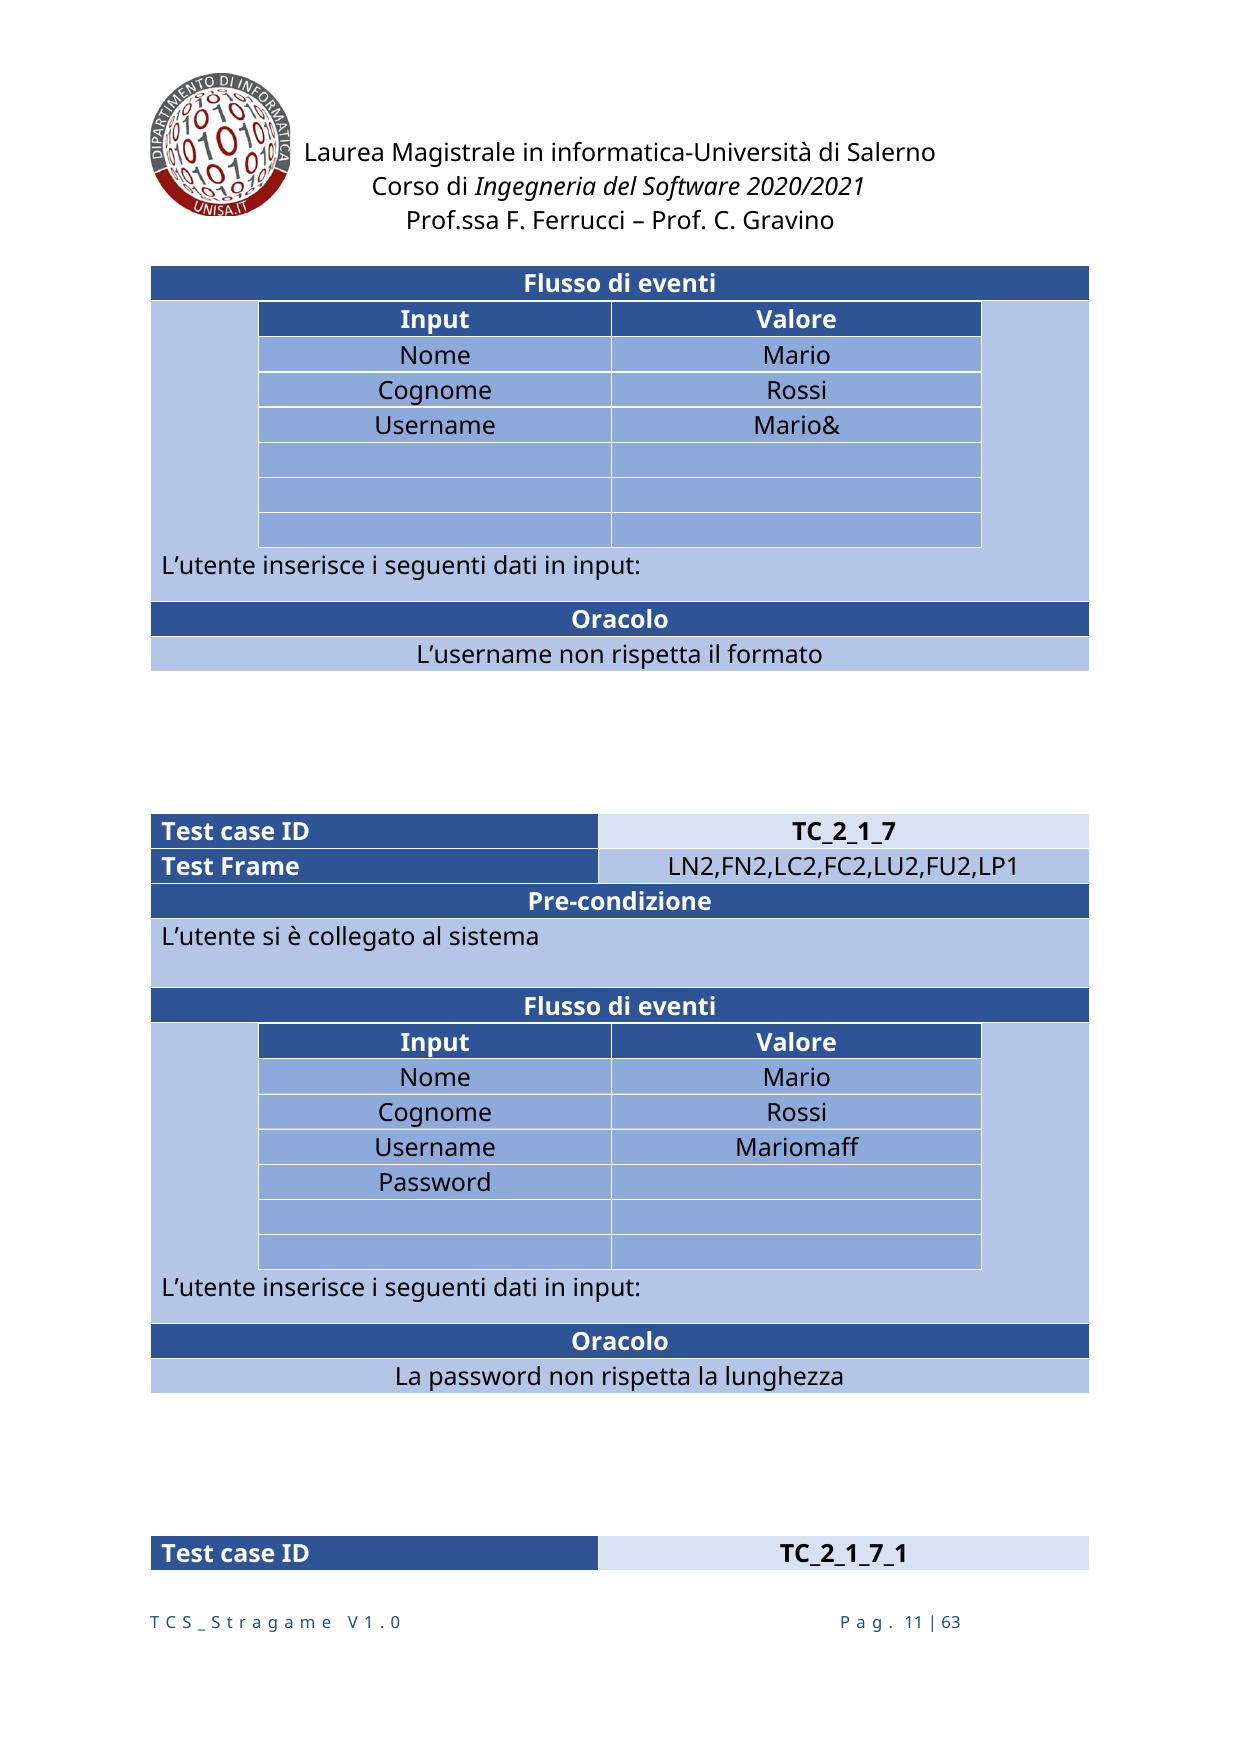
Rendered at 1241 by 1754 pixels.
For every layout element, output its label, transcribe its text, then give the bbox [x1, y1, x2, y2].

table_cell Flusso di eventi [151, 988, 1089, 1022]
table_header Test case ID [151, 814, 598, 848]
table_cell Flusso di eventi [151, 266, 1089, 300]
table_header TC_2_1_7_1 [599, 1536, 1089, 1570]
table_cell L’utente inserisce i seguenti dati in input: [151, 301, 1089, 601]
table_cell L’utente si è collegato al sistema [151, 919, 1089, 987]
table_cell Oracolo [151, 602, 1089, 636]
table_cell Pre-condizione [151, 884, 1089, 918]
table_cell Test Frame [151, 849, 598, 883]
table_cell La password non rispetta la lunghezza [151, 1359, 1089, 1393]
table_header Test case ID [151, 1536, 598, 1570]
table_cell L’username non rispetta il formato [151, 637, 1089, 671]
table_header TC_2_1_7 [599, 814, 1089, 848]
table_cell Oracolo [151, 1324, 1089, 1358]
table_cell LN2,FN2,LC2,FC2,LU2,FU2,LP1 [599, 849, 1089, 883]
table_cell L’utente inserisce i seguenti dati in input: [151, 1023, 1089, 1323]
picture [149, 73, 290, 215]
